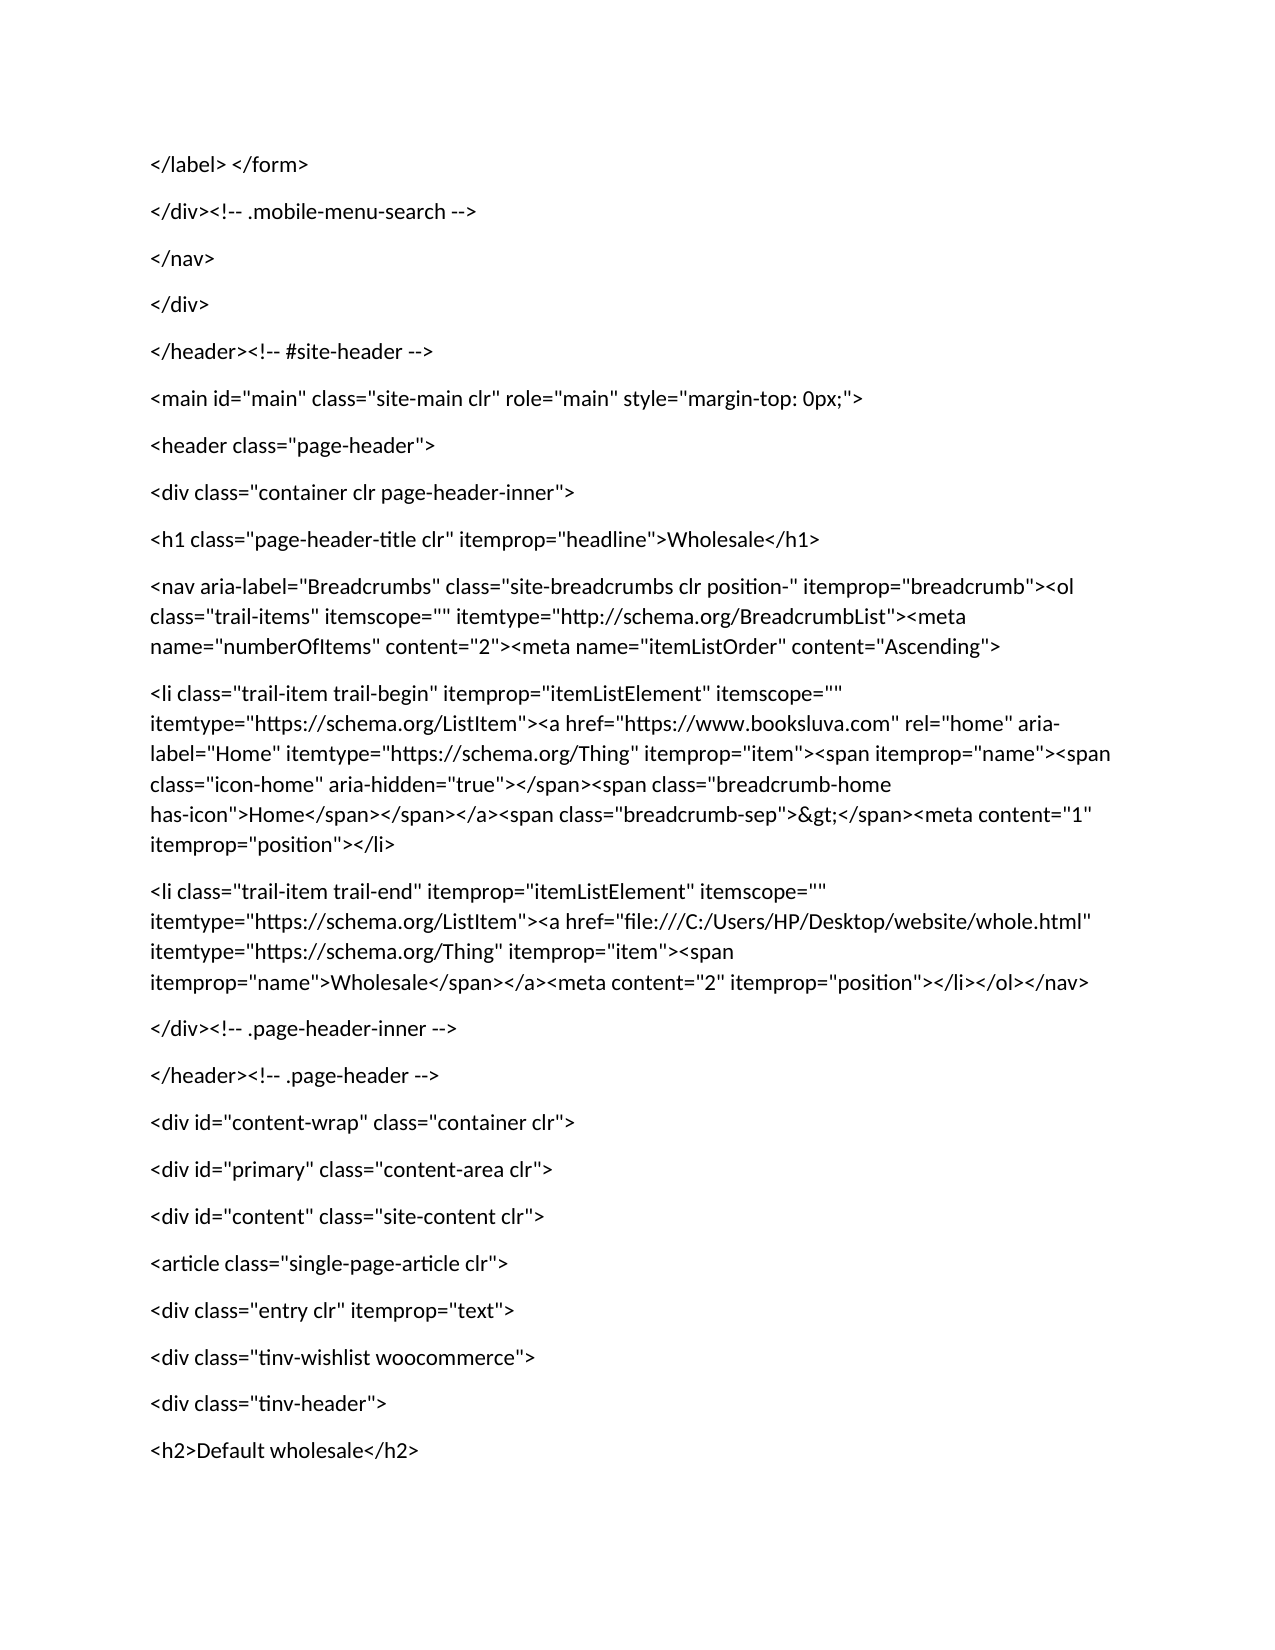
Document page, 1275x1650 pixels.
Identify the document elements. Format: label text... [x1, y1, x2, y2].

text <div class="container clr page-header-inner"> [150, 478, 1125, 506]
text <nav aria-label="Breadcrumbs" class="site-breadcrumbs clr position-" itemprop="breadcrumb"><ol class="trail-items" itemscope="" itemtype="http://schema.org/BreadcrumbList"><meta name="numberOfItems" content="2"><meta name="itemListOrder" content="Ascending"> [150, 572, 1125, 660]
text <div class="tinv-header"> [150, 1389, 1125, 1418]
text <li class="trail-item trail-end" itemprop="itemListElement" itemscope="" itemtype="https://schema.org/ListItem"><a href="file:///C:/Users/HP/Desktop/website/whole.html" itemtype="https://schema.org/Thing" itemprop="item"><span itemprop="name">Wholesale</span></a><meta content="2" itemprop="position"></li></ol></nav> [150, 877, 1125, 996]
text <h2>Default wholesale</h2> [150, 1436, 1125, 1464]
text <li class="trail-item trail-begin" itemprop="itemListElement" itemscope="" itemtype="https://schema.org/ListItem"><a href="https://www.booksluva.com" rel="home" aria-label="Home" itemtype="https://schema.org/Thing" itemprop="item"><span itemprop="name"><span class="icon-home" aria-hidden="true"></span><span class="breadcrumb-home has-icon">Home</span></span></a><span class="breadcrumb-sep">&gt;</span><meta content="1" itemprop="position"></li> [150, 679, 1125, 858]
text <div id="primary" class="content-area clr"> [150, 1155, 1125, 1183]
text </div> [150, 291, 1125, 319]
text <header class="page-header"> [150, 431, 1125, 459]
text <article class="single-page-article clr"> [150, 1249, 1125, 1277]
text </div><!-- .page-header-inner --> [150, 1014, 1125, 1043]
text </header><!-- .page-header --> [150, 1061, 1125, 1089]
text </div><!-- .mobile-menu-search --> [150, 197, 1125, 225]
text <div class="entry clr" itemprop="text"> [150, 1296, 1125, 1324]
text <div class="tinv-wishlist woocommerce"> [150, 1343, 1125, 1371]
text </header><!-- #site-header --> [150, 337, 1125, 366]
text <div id="content-wrap" class="container clr"> [150, 1108, 1125, 1136]
text <div id="content" class="site-content clr"> [150, 1202, 1125, 1230]
text </label> </form> [150, 150, 1125, 178]
text <h1 class="page-header-title clr" itemprop="headline">Wholesale</h1> [150, 525, 1125, 553]
text <main id="main" class="site-main clr" role="main" style="margin-top: 0px;"> [150, 384, 1125, 412]
text </nav> [150, 244, 1125, 272]
